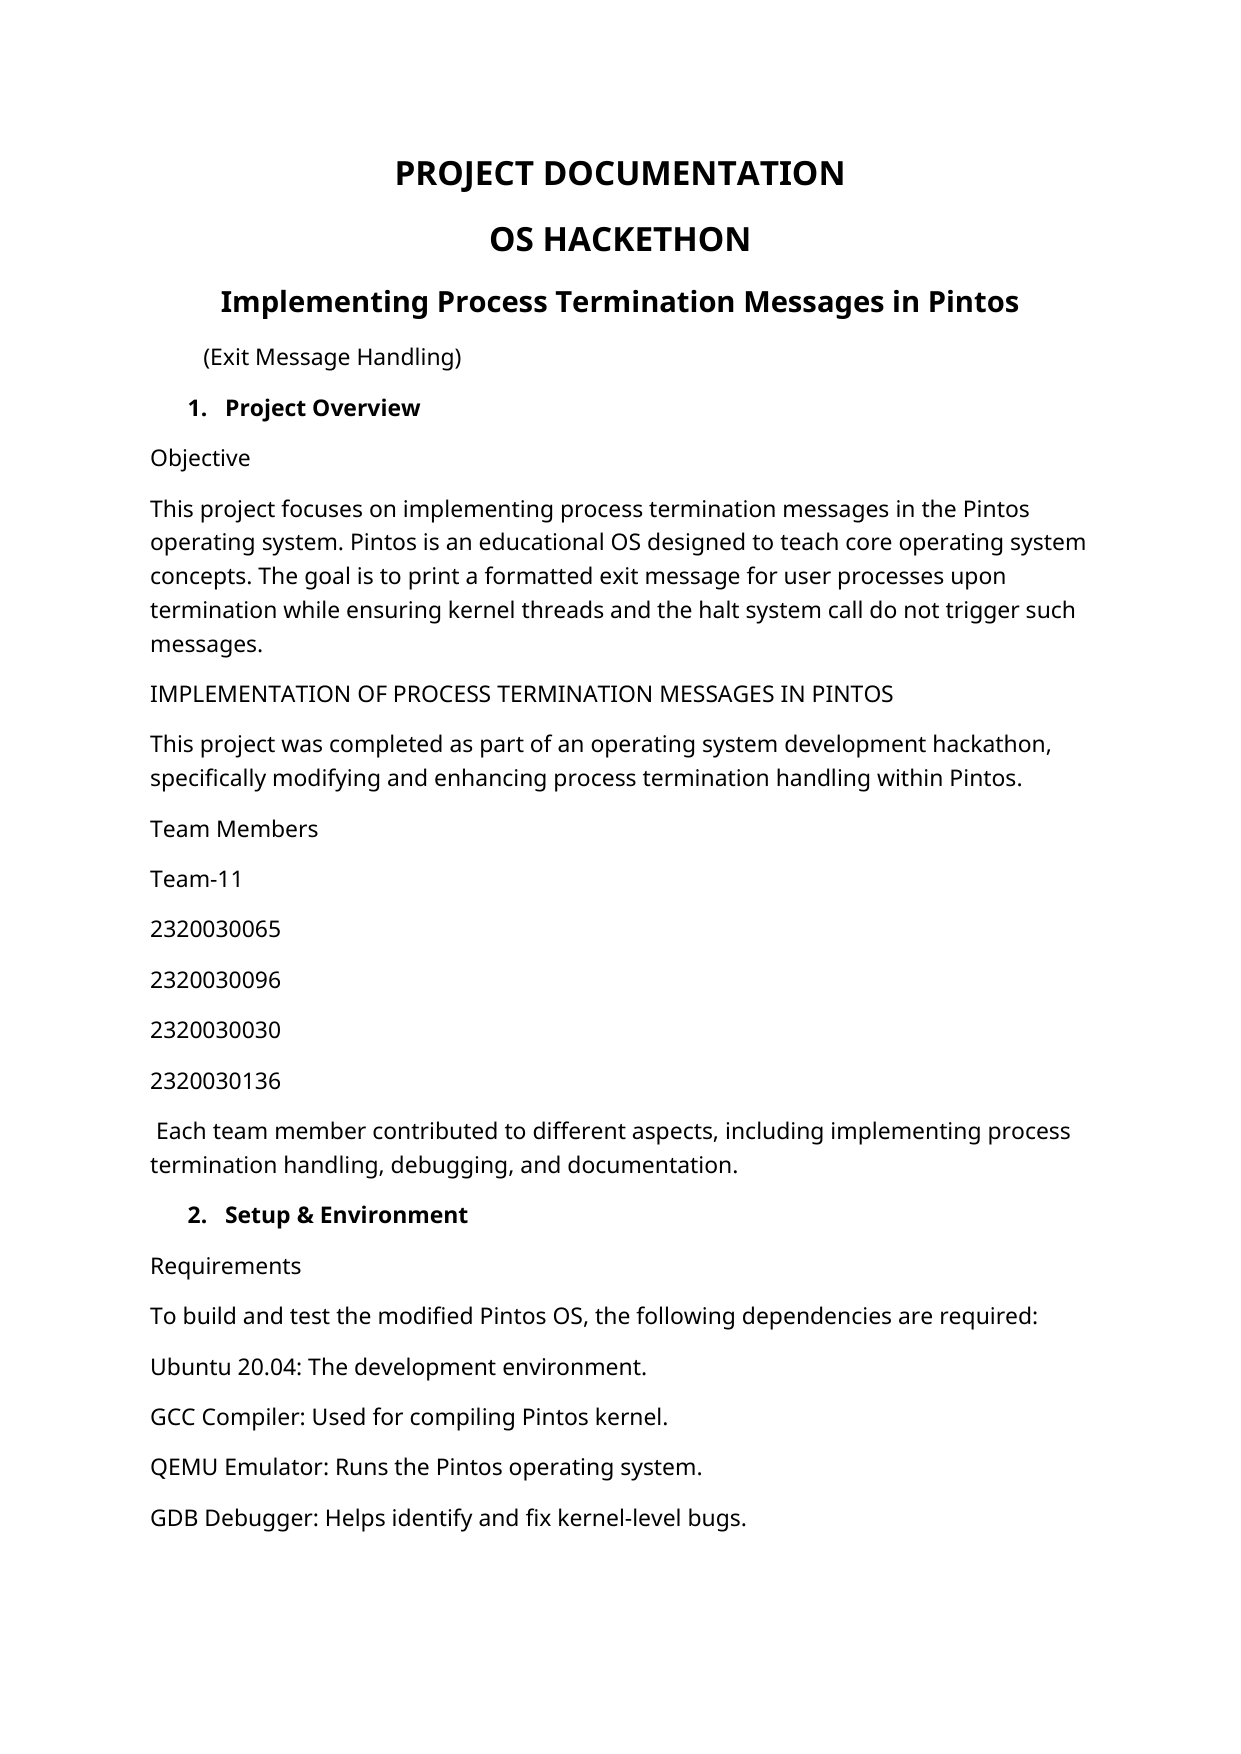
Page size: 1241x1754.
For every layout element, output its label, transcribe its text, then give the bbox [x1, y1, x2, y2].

list Project Overview [187, 392, 1090, 423]
text OS HACKETHON [150, 216, 1090, 261]
text GCC Compiler: Used for compiling Pintos kernel. [150, 1401, 1090, 1432]
text Requirements [150, 1250, 1090, 1281]
text GDB Debugger: Helps identify and fix kernel-level bugs. [150, 1502, 1090, 1533]
text 2320030065 [150, 913, 1090, 945]
text IMPLEMENTATION OF PROCESS TERMINATION MESSAGES IN PINTOS [150, 678, 1090, 709]
text Ubuntu 20.04: The development environment. [150, 1351, 1090, 1382]
text QEMU Emulator: Runs the Pintos operating system. [150, 1451, 1090, 1483]
text Objective [150, 442, 1090, 473]
text Team-11 [150, 863, 1090, 894]
list Setup & Environment [187, 1199, 1090, 1231]
text PROJECT DOCUMENTATION [150, 150, 1090, 195]
text Team Members [150, 813, 1090, 844]
text This project was completed as part of an operating system development hackathon, specifically modifying and enhancing process termination handling within Pintos. [150, 728, 1090, 793]
text This project focuses on implementing process termination messages in the Pintos operating system. Pintos is an educational OS designed to teach core operating system concepts. The goal is to print a formatted exit message for user processes upon termination while ensuring kernel threads and the halt system call do not trigger such messages. [150, 493, 1090, 659]
text 2320030096 [150, 964, 1090, 995]
text 2320030136 [150, 1065, 1090, 1096]
text Implementing Process Termination Messages in Pintos [150, 281, 1090, 321]
text Each team member contributed to different aspects, including implementing process termination handling, debugging, and documentation. [150, 1115, 1090, 1180]
text (Exit Message Handling) [150, 341, 1090, 372]
text To build and test the modified Pintos OS, the following dependencies are required: [150, 1300, 1090, 1331]
text 2320030030 [150, 1014, 1090, 1046]
